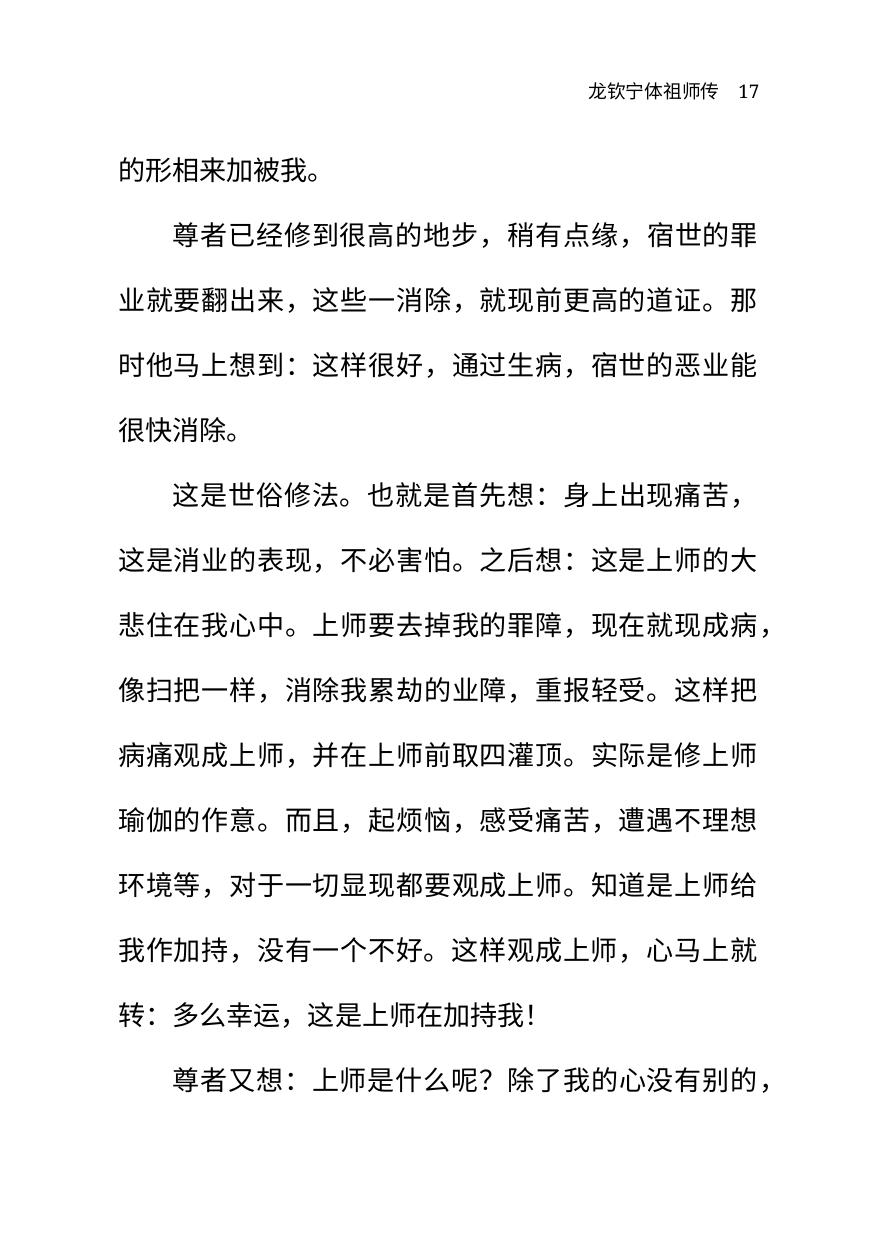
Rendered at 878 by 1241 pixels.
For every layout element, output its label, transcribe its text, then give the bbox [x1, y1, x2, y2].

text 这是世俗修法。也就是首先想：身上出现痛苦，这是消业的表现，不必害怕。之后想：这是上师的大悲住在我心中。上师要去掉我的罪障，现在就现成病，像扫把一样，消除我累劫的业障，重报轻受。这样把病痛观成上师，并在上师前取四灌顶。实际是修上师瑜伽的作意。而且，起烦恼，感受痛苦，遭遇不理想环境等，对于一切显现都要观成上师。知道是上师给我作加持，没有一个不好。这样观成上师，心马上就转：多么幸运，这是上师在加持我！ [118, 461, 759, 1046]
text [118, 136, 759, 201]
text 尊者已经修到很高的地步，稍有点缘，宿世的罪业就要翻出来，这些一消除，就现前更高的道证。那时他马上想到：这样很好，通过生病，宿世的恶业能很快消除。 [118, 201, 759, 461]
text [118, 1046, 759, 1111]
